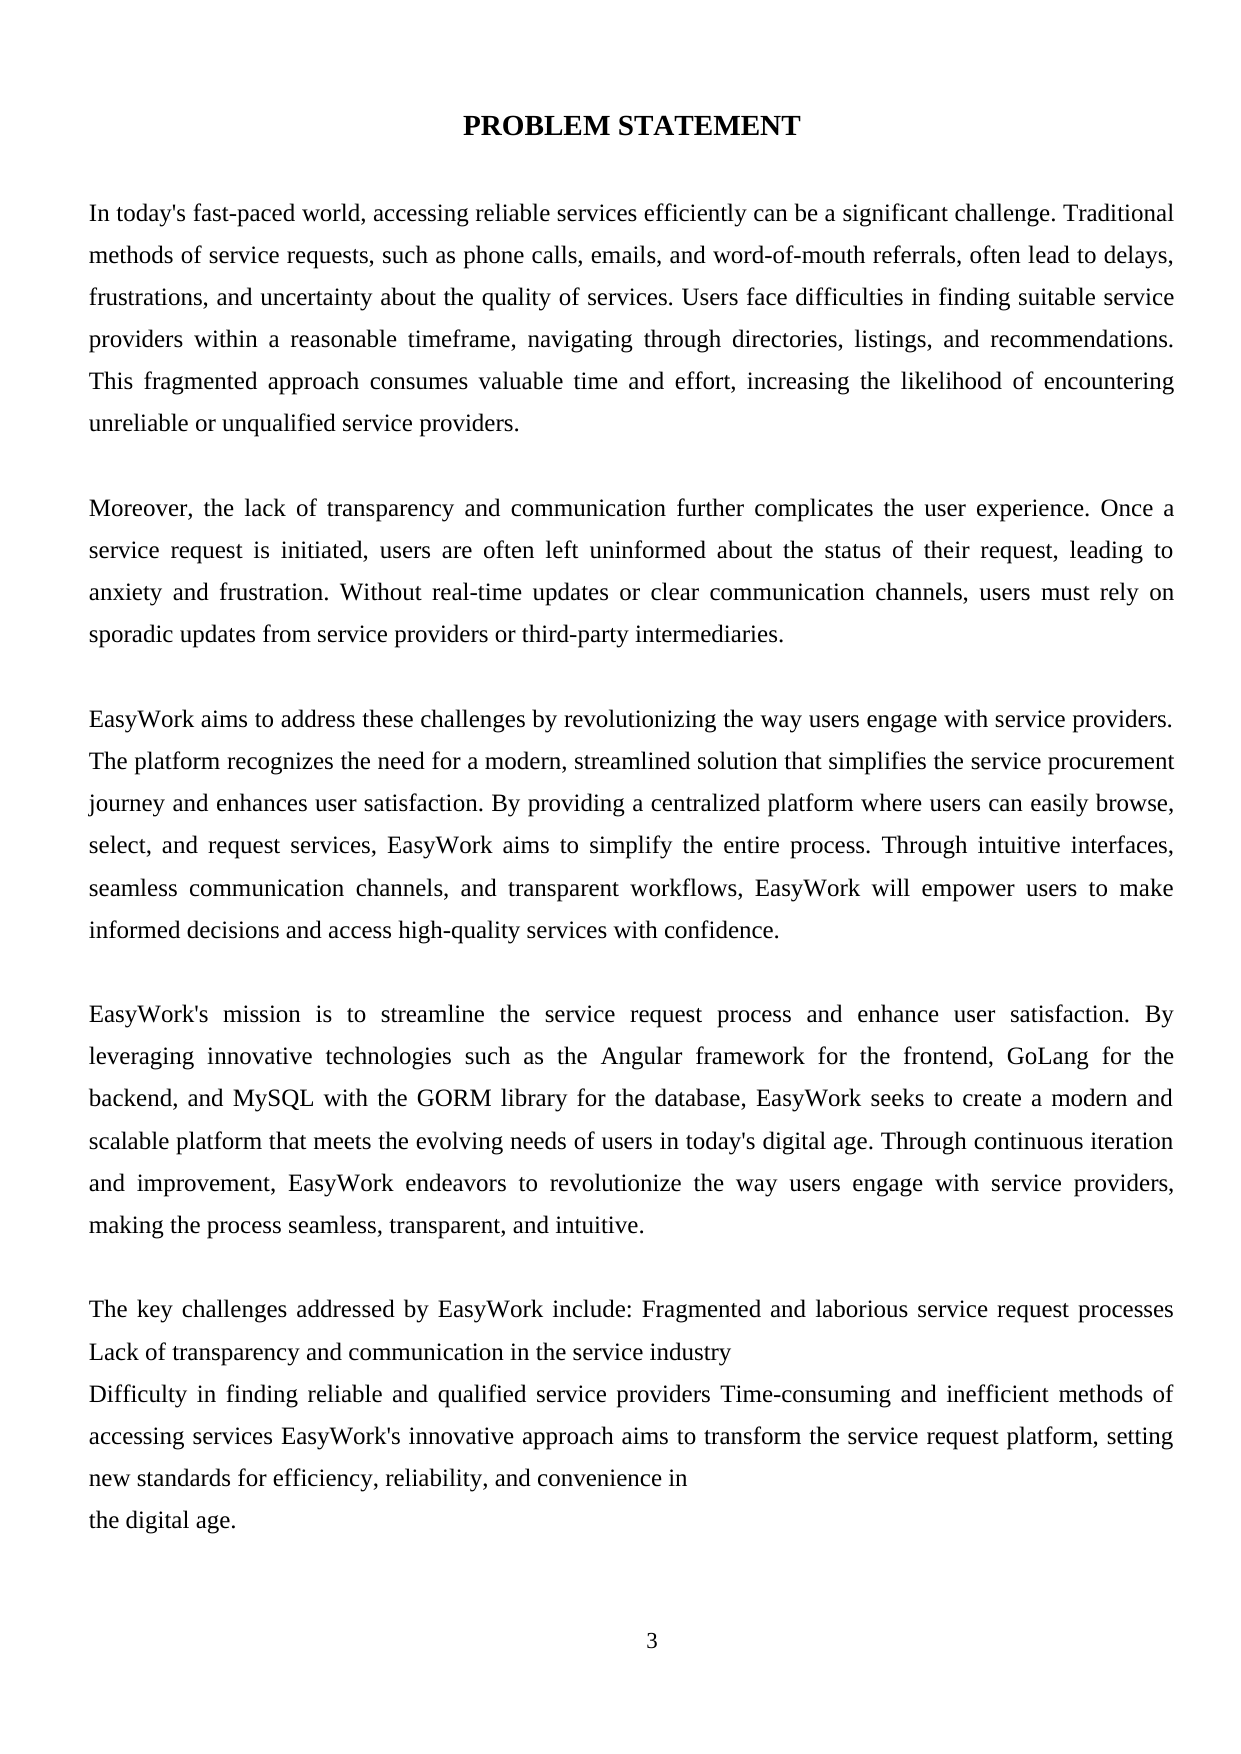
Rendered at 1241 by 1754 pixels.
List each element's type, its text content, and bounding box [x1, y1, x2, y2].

subtitle PROBLEM STATEMENT [375, 108, 1175, 142]
text Difficulty in finding reliable and qualified service providers Time-consuming and inefficient methods of accessing services EasyWork's innovative approach aims to transform the service request platform, setting new standards for efficiency, reliability, and convenience in [89, 1379, 1175, 1492]
text In today's fast-paced world, accessing reliable services efficiently can be a significant challenge. Traditional methods of service requests, such as phone calls, emails, and word-of-mouth referrals, often lead to delays, frustrations, and uncertainty about the quality of services. Users face difficulties in finding suitable service providers within a reasonable timeframe, navigating through directories, listings, and recommendations. This fragmented approach consumes valuable time and effort, increasing the likelihood of encountering unreliable or unqualified service providers. [89, 198, 1175, 437]
text Moreover, the lack of transparency and communication further complicates the user experience. Once a service request is initiated, users are often left uninformed about the status of their request, leading to anxiety and frustration. Without real-time updates or clear communication channels, users must rely on sporadic updates from service providers or third-party intermediaries. [89, 493, 1175, 648]
text the digital age. [89, 1505, 1175, 1534]
text EasyWork aims to address these challenges by revolutionizing the way users engage with service providers. The platform recognizes the need for a modern, streamlined solution that simplifies the service procurement journey and enhances user satisfaction. By providing a centralized platform where users can easily browse, select, and request services, EasyWork aims to simplify the entire process. Through intuitive interfaces, seamless communication channels, and transparent workflows, EasyWork will empower users to make informed decisions and access high-quality services with confidence. [89, 704, 1175, 943]
text EasyWork's mission is to streamline the service request process and enhance user satisfaction. By leveraging innovative technologies such as the Angular framework for the frontend, GoLang for the backend, and MySQL with the GORM library for the database, EasyWork seeks to create a modern and scalable platform that meets the evolving needs of users in today's digital age. Through continuous iteration and improvement, EasyWork endeavors to revolutionize the way users engage with service providers, making the process seamless, transparent, and intuitive. [89, 999, 1175, 1239]
text The key challenges addressed by EasyWork include: Fragmented and laborious service request processes Lack of transparency and communication in the service industry [89, 1294, 1175, 1365]
